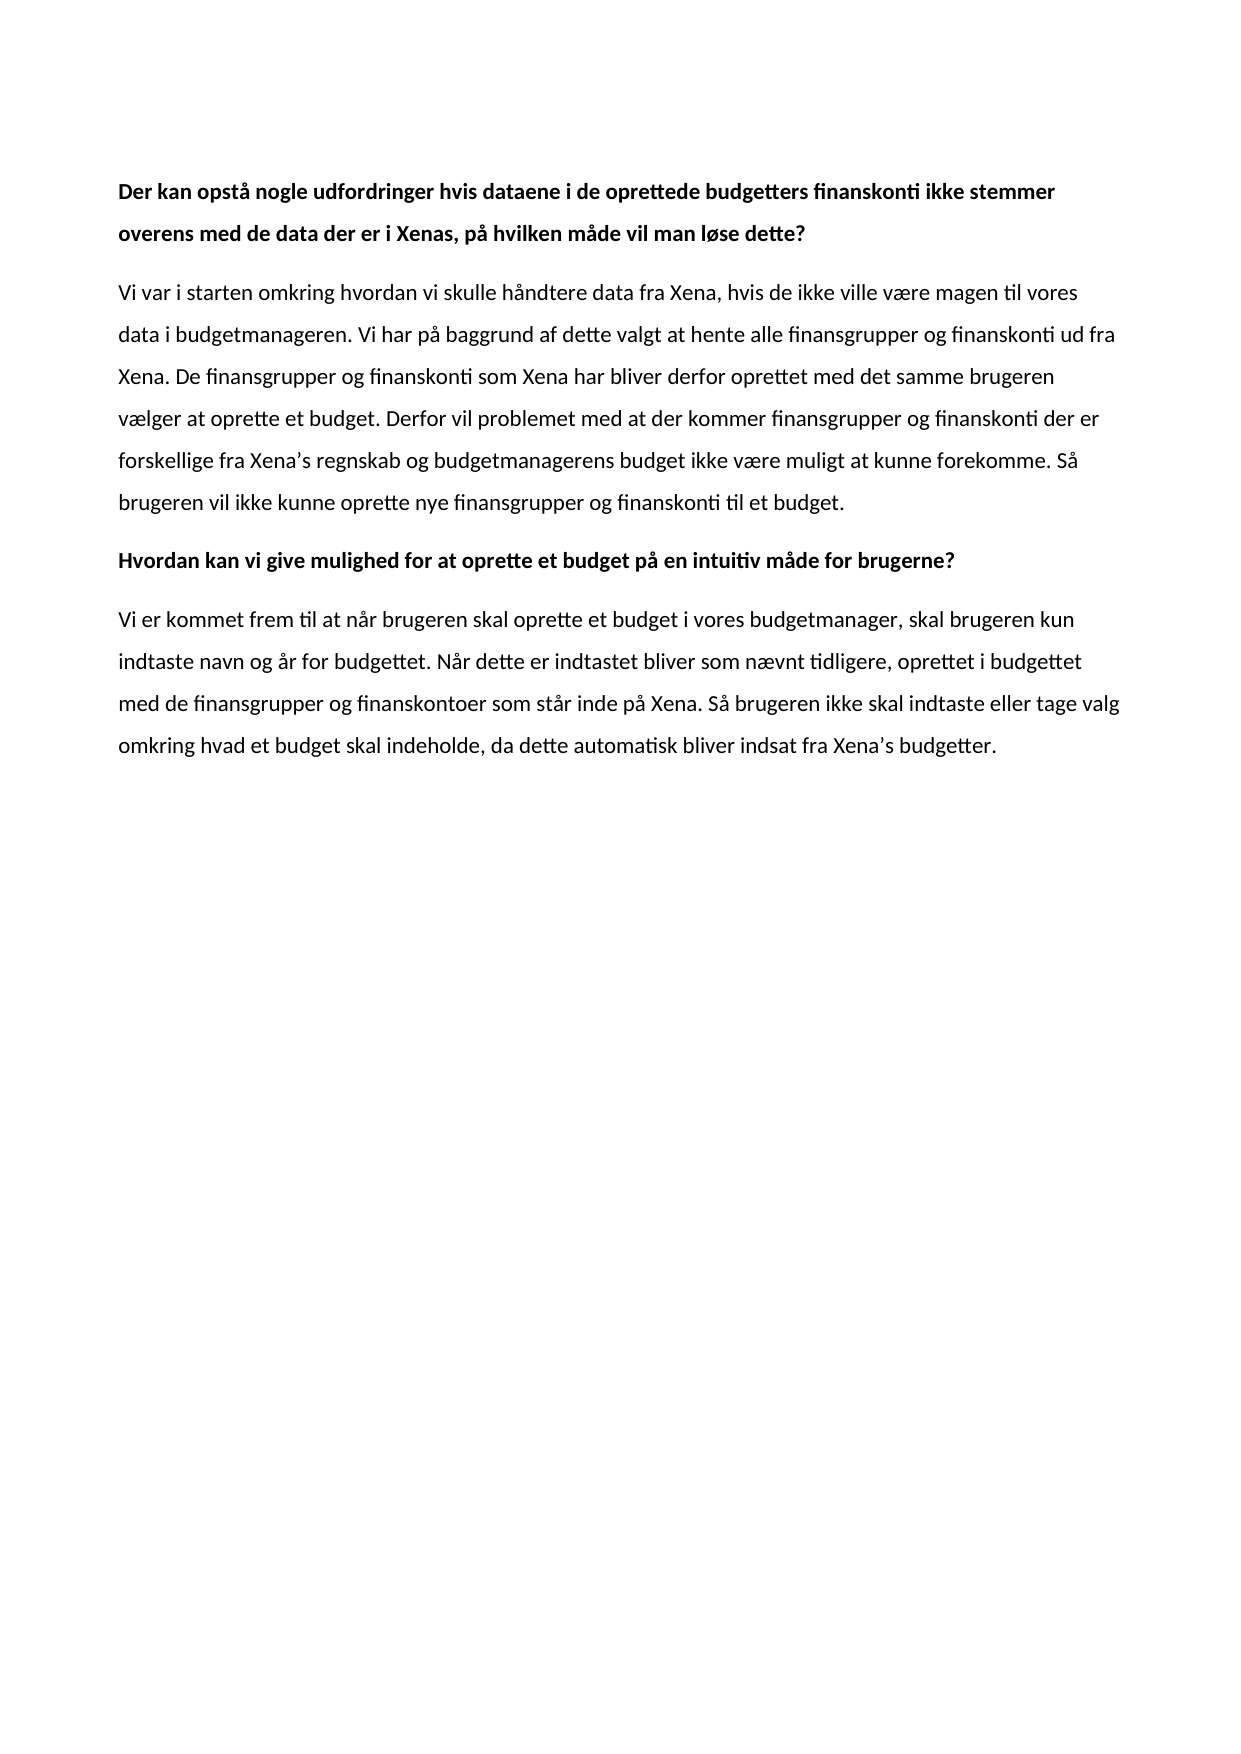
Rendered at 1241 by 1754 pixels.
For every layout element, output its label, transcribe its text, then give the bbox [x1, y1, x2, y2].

text Hvordan kan vi give mulighed for at oprette et budget på en intuitiv måde for brugerne? [118, 546, 1122, 574]
text Vi var i starten omkring hvordan vi skulle håndtere data fra Xena, hvis de ikke ville være magen til vores data i budgetmanageren. Vi har på baggrund af dette valgt at hente alle finansgrupper og finanskonti ud fra Xena. De finansgrupper og finanskonti som Xena har bliver derfor oprettet med det samme brugeren vælger at oprette et budget. Derfor vil problemet med at der kommer finansgrupper og finanskonti der er forskellige fra Xena’s regnskab og budgetmanagerens budget ikke være muligt at kunne forekomme. Så brugeren vil ikke kunne oprette nye finansgrupper og finanskonti til et budget. [118, 278, 1122, 516]
text Vi er kommet frem til at når brugeren skal oprette et budget i vores budgetmanager, skal brugeren kun indtaste navn og år for budgettet. Når dette er indtastet bliver som nævnt tidligere, oprettet i budgettet med de finansgrupper og finanskontoer som står inde på Xena. Så brugeren ikke skal indtaste eller tage valg omkring hvad et budget skal indeholde, da dette automatisk bliver indsat fra Xena’s budgetter. [118, 605, 1122, 759]
